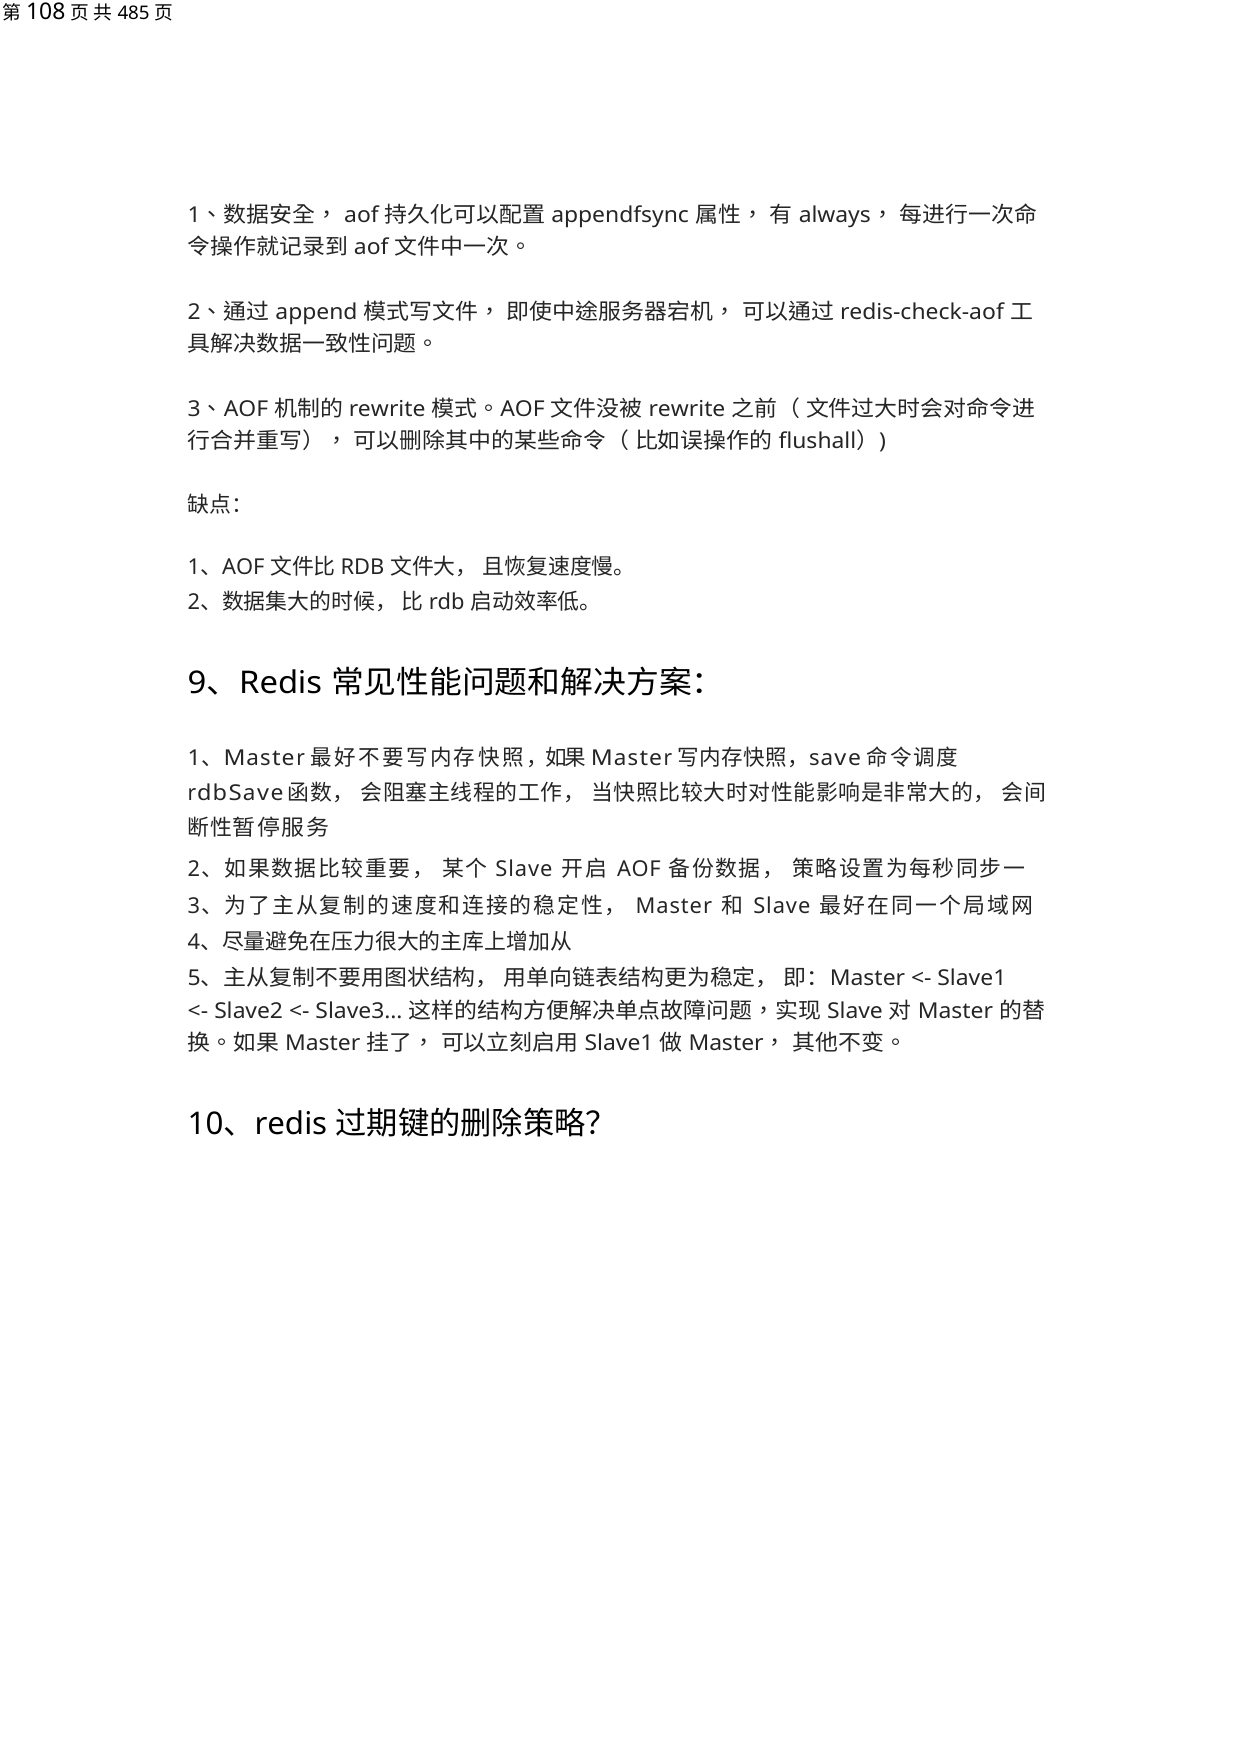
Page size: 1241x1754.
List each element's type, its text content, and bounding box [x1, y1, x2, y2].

text 1、AOF 文件比 RDB 文件大， 且恢复速度慢。 [187, 549, 1101, 581]
subtitle 10、redis 过期键的删除策略？ [187, 1098, 1101, 1144]
text 缺点： [187, 487, 1101, 519]
text 4、尽量避免在压力很大的主库上增加从 [187, 924, 1101, 956]
text 1、Master 最好不要写内存快照，如果 Master 写内存快照，save 命令调度 rdbSave函数， 会阻塞主线程的工作， 当快照比较大时对性能影响是非常大的， 会间断性暂停服务 [187, 740, 1051, 842]
text 2、如果数据比较重要， 某个 Slave 开启 AOF 备份数据， 策略设置为每秒同步一 [187, 845, 1101, 885]
text 1、数据安全， aof 持久化可以配置 appendfsync 属性， 有 always， 每进行一次命令操作就记录到 aof 文件中一次。 [187, 199, 1046, 261]
text 5、主从复制不要用图状结构， 用单向链表结构更为稳定， 即：Master <- Slave1 [187, 960, 1101, 991]
text 2、通过 append 模式写文件， 即使中途服务器宕机， 可以通过 redis-check-aof 工具解决数据一致性问题。 [187, 296, 1049, 358]
text <- Slave2 <- Slave3… 这样的结构方便解决单点故障问题，实现 Slave 对 Master 的替换。如果 Master 挂了， 可以立刻启用 Slave1 做 Master， 其他不变。 [187, 995, 1052, 1057]
text 2、数据集大的时候， 比 rdb 启动效率低。 [187, 584, 1101, 616]
subtitle 9、Redis 常见性能问题和解决方案： [187, 658, 1101, 703]
text 3、为了主从复制的速度和连接的稳定性， Master 和 Slave 最好在同一个局域网 [187, 888, 1101, 920]
text 3、AOF 机制的 rewrite 模式。AOF 文件没被 rewrite 之前（ 文件过大时会对命令进行合并重写）， 可以删除其中的某些命令（ 比如误操作的 flushall）) [187, 393, 1050, 455]
